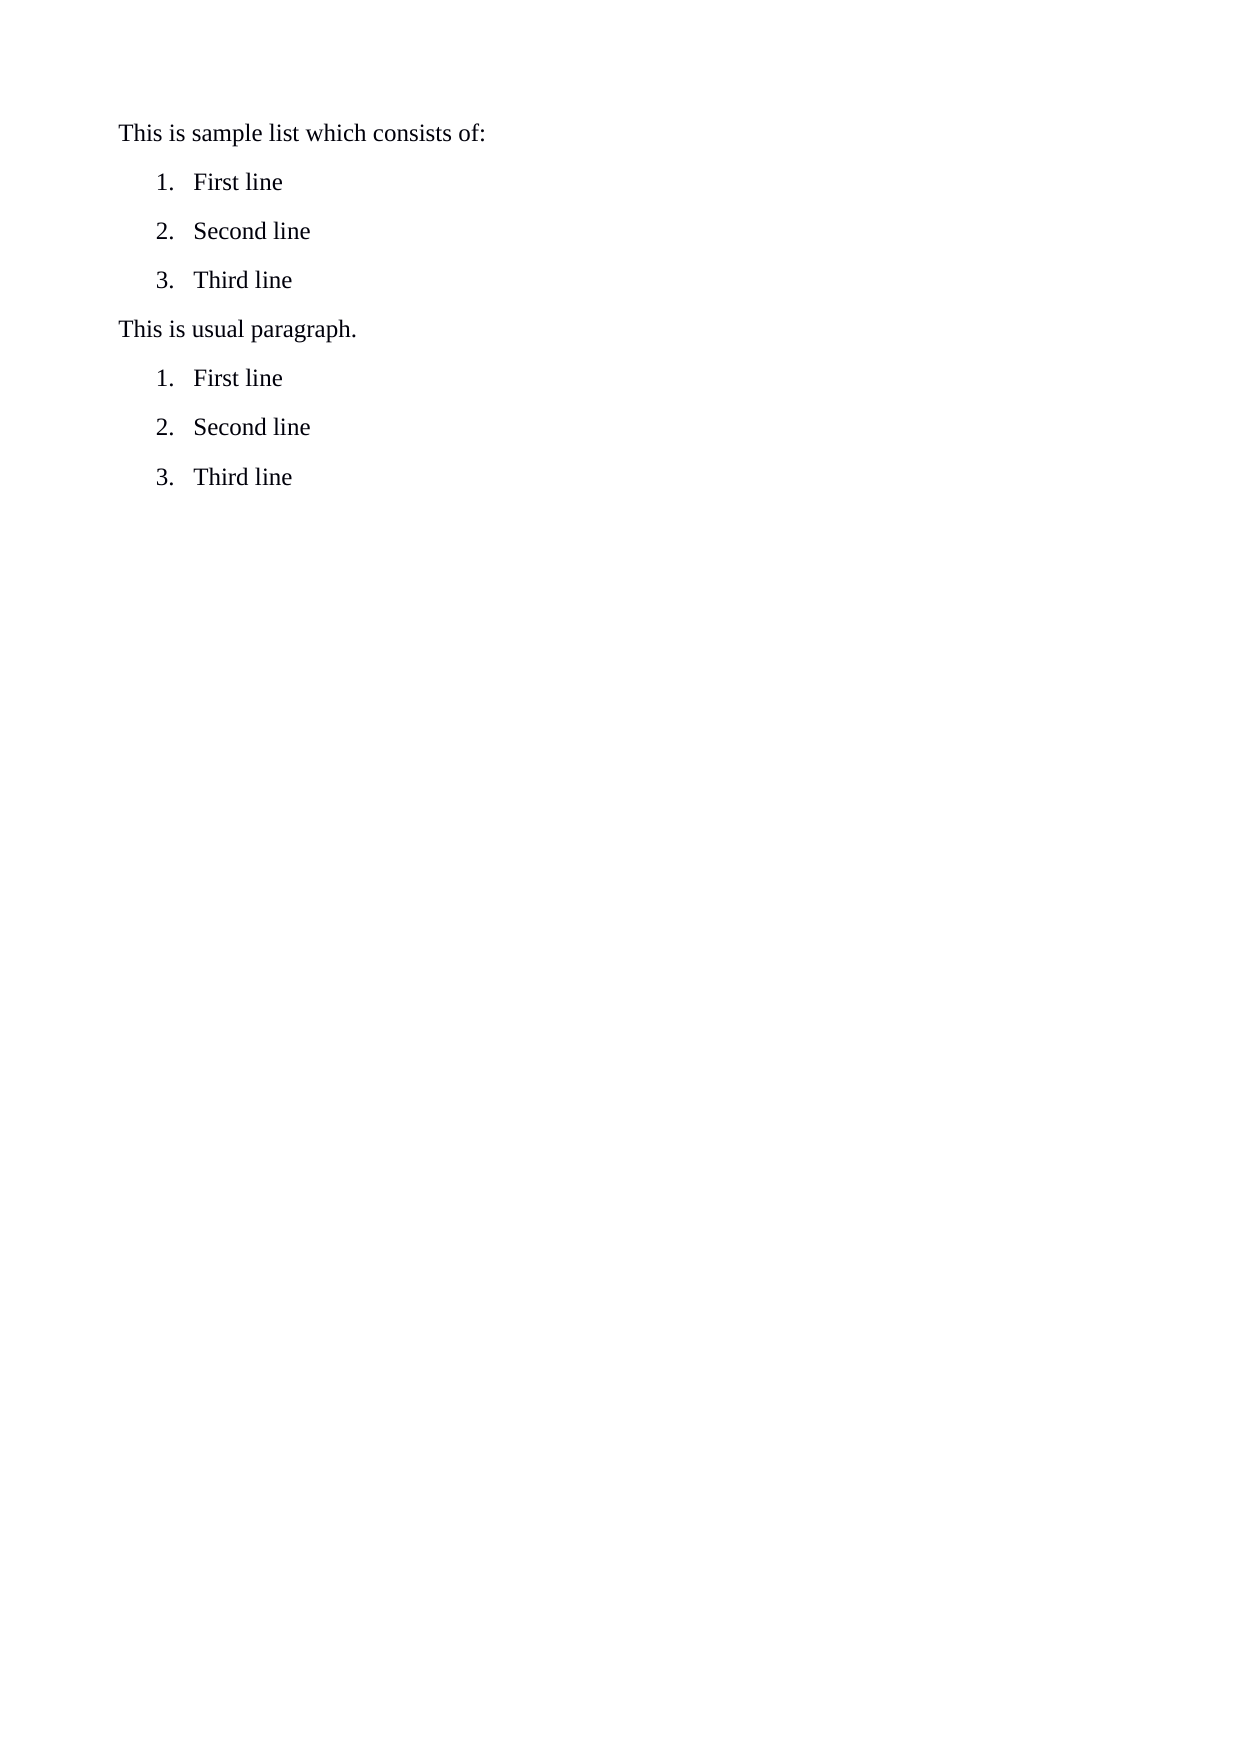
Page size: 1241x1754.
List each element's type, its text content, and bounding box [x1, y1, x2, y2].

list Second line [156, 412, 1122, 441]
list First line [156, 363, 1122, 392]
list Third line [156, 462, 1122, 490]
text This is sample list which consists of: [118, 118, 1122, 147]
text This is usual paragraph. [118, 314, 1122, 343]
list First line [156, 167, 1122, 196]
list Second line [156, 216, 1122, 245]
list Third line [156, 265, 1122, 294]
